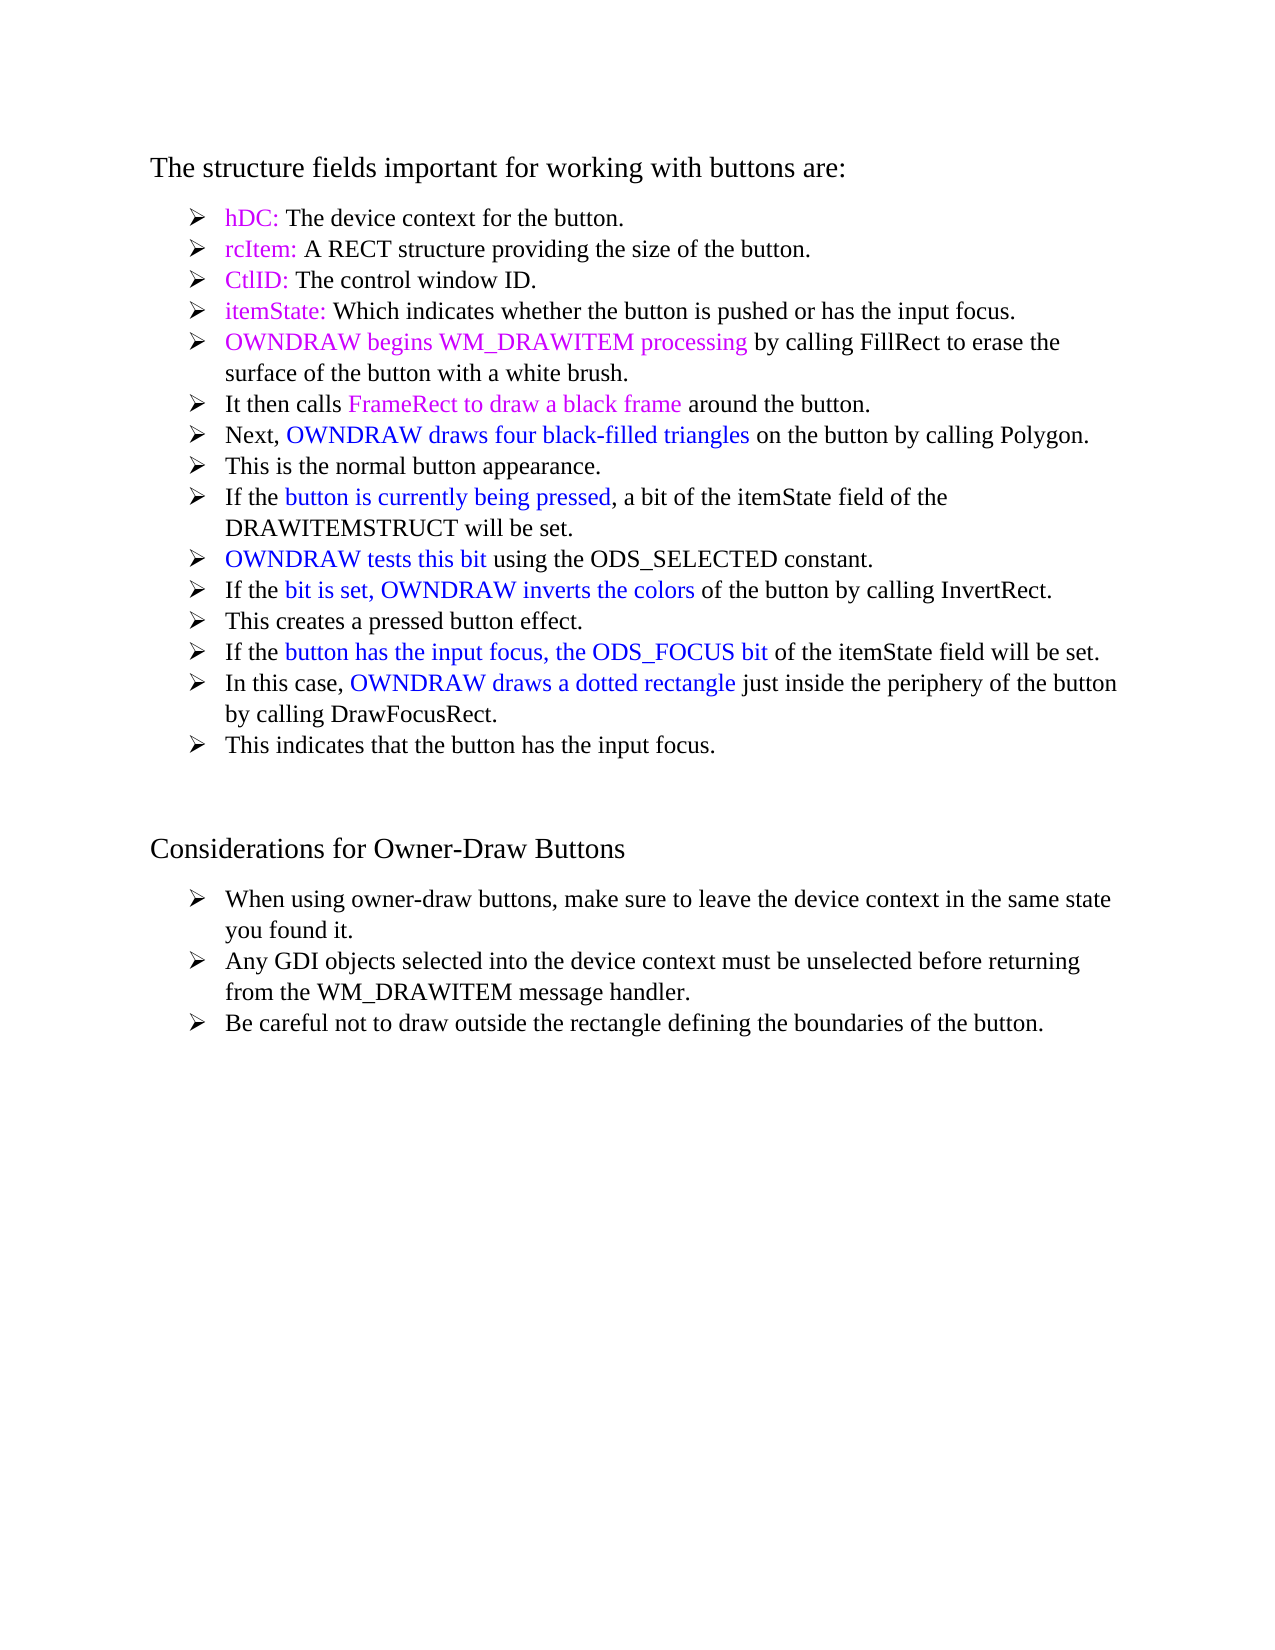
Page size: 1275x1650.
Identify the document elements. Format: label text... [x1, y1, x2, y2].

list rcItem: A RECT structure providing the size of the button. [187, 234, 1125, 263]
list OWNDRAW begins WM_DRAWITEM processing by calling FillRect to erase the surface of the button with a white brush. [187, 327, 1125, 387]
list CtlID: The control window ID. [187, 265, 1125, 294]
list If the button has the input focus, the ODS_FOCUS bit of the itemState field will be set. [187, 637, 1125, 666]
list Any GDI objects selected into the device context must be unselected before returning from the WM_DRAWITEM message handler. [187, 946, 1125, 1006]
list When using owner-draw buttons, make sure to leave the device context in the same state you found it. [187, 884, 1125, 944]
list This is the normal button appearance. [187, 451, 1125, 480]
list If the bit is set, OWNDRAW inverts the colors of the button by calling InvertRect. [187, 575, 1125, 604]
list hDC: The device context for the button. [187, 203, 1125, 232]
list In this case, OWNDRAW draws a dotted rectangle just inside the periphery of the button by calling DrawFocusRect. [187, 668, 1125, 728]
list It then calls FrameRect to draw a black frame around the button. [187, 389, 1125, 418]
list itemState: Which indicates whether the button is pushed or has the input focus. [187, 296, 1125, 325]
list If the button is currently being pressed, a bit of the itemState field of the DRAWITEMSTRUCT will be set. [187, 482, 1125, 542]
list This creates a pressed button effect. [187, 606, 1125, 635]
text The structure fields important for working with buttons are: [150, 150, 1125, 183]
list Next, OWNDRAW draws four black-filled triangles on the button by calling Polygon. [187, 420, 1125, 449]
text Considerations for Owner-Draw Buttons [150, 831, 1125, 864]
list OWNDRAW tests this bit using the ODS_SELECTED constant. [187, 544, 1125, 573]
list This indicates that the button has the input focus. [187, 731, 1125, 759]
list Be careful not to draw outside the rectangle defining the boundaries of the button. [187, 1008, 1125, 1037]
